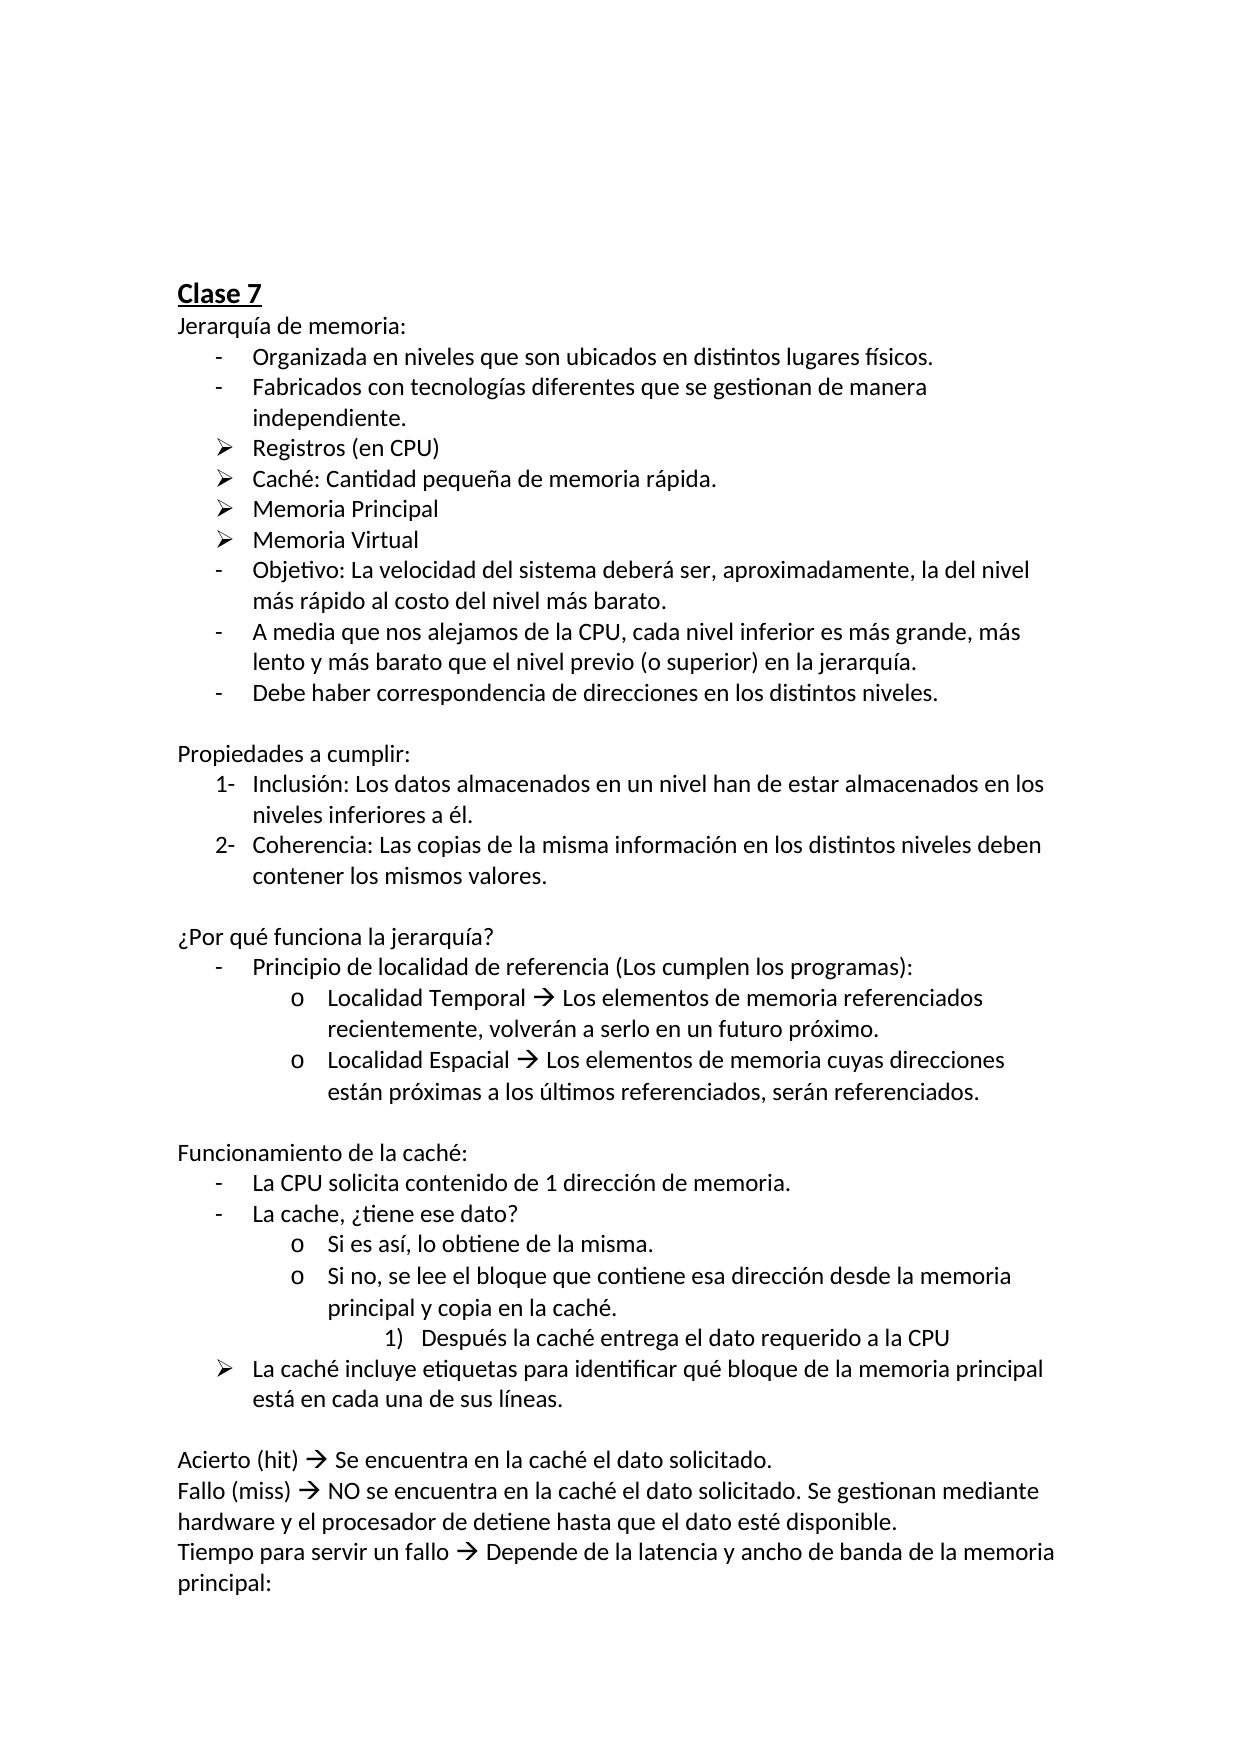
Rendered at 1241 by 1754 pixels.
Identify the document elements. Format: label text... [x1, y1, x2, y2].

list Si no, se lee el bloque que contiene esa dirección desde la memoria principal y copia en la caché. [290, 1260, 1063, 1323]
list Inclusión: Los datos almacenados en un nivel han de estar almacenados en los niveles inferiores a él. [215, 768, 1063, 829]
list Coherencia: Las copias de la misma información en los distintos niveles deben contener los mismos valores. [215, 829, 1063, 890]
text Fallo (miss) NO se encuentra en la caché el dato solicitado. Se gestionan mediante hardware y el procesador de detiene hasta que el dato esté disponible. [177, 1475, 1063, 1536]
list La caché incluye etiquetas para identificar qué bloque de la memoria principal está en cada una de sus líneas. [215, 1353, 1063, 1414]
list Si es así, lo obtiene de la misma. [290, 1228, 1063, 1260]
list Localidad Espacial Los elementos de memoria cuyas direcciones están próximas a los últimos referenciados, serán referenciados. [290, 1044, 1063, 1106]
list Registros (en CPU) [215, 432, 1063, 463]
list Fabricados con tecnologías diferentes que se gestionan de manera independiente. [215, 371, 1063, 432]
text Acierto (hit) Se encuentra en la caché el dato solicitado. [177, 1445, 1063, 1475]
list Principio de localidad de referencia (Los cumplen los programas): [215, 951, 1063, 982]
text Propiedades a cumplir: [177, 738, 1063, 768]
list La CPU solicita contenido de 1 dirección de memoria. [215, 1167, 1063, 1198]
text ¿Por qué funciona la jerarquía? [177, 921, 1063, 951]
list Localidad Temporal Los elementos de memoria referenciados recientemente, volverán a serlo en un futuro próximo. [290, 982, 1063, 1044]
list Memoria Principal [215, 493, 1063, 524]
text Jerarquía de memoria: [177, 310, 1063, 341]
list Objetivo: La velocidad del sistema deberá ser, aproximadamente, la del nivel más rápido al costo del nivel más barato. [215, 554, 1063, 616]
list La cache, ¿tiene ese dato? [215, 1198, 1063, 1228]
text Funcionamiento de la caché: [177, 1137, 1063, 1167]
list Debe haber correspondencia de direcciones en los distintos niveles. [215, 677, 1063, 707]
text Tiempo para servir un fallo Depende de la latencia y ancho de banda de la memoria principal: [177, 1536, 1063, 1597]
list Después la caché entrega el dato requerido a la CPU [383, 1323, 1063, 1353]
list A media que nos alejamos de la CPU, cada nivel inferior es más grande, más lento y más barato que el nivel previo (o superior) en la jerarquía. [215, 616, 1063, 677]
list Caché: Cantidad pequeña de memoria rápida. [215, 463, 1063, 493]
list Organizada en niveles que son ubicados en distintos lugares físicos. [215, 341, 1063, 371]
list Memoria Virtual [215, 524, 1063, 554]
text Clase 7 [177, 275, 1063, 310]
